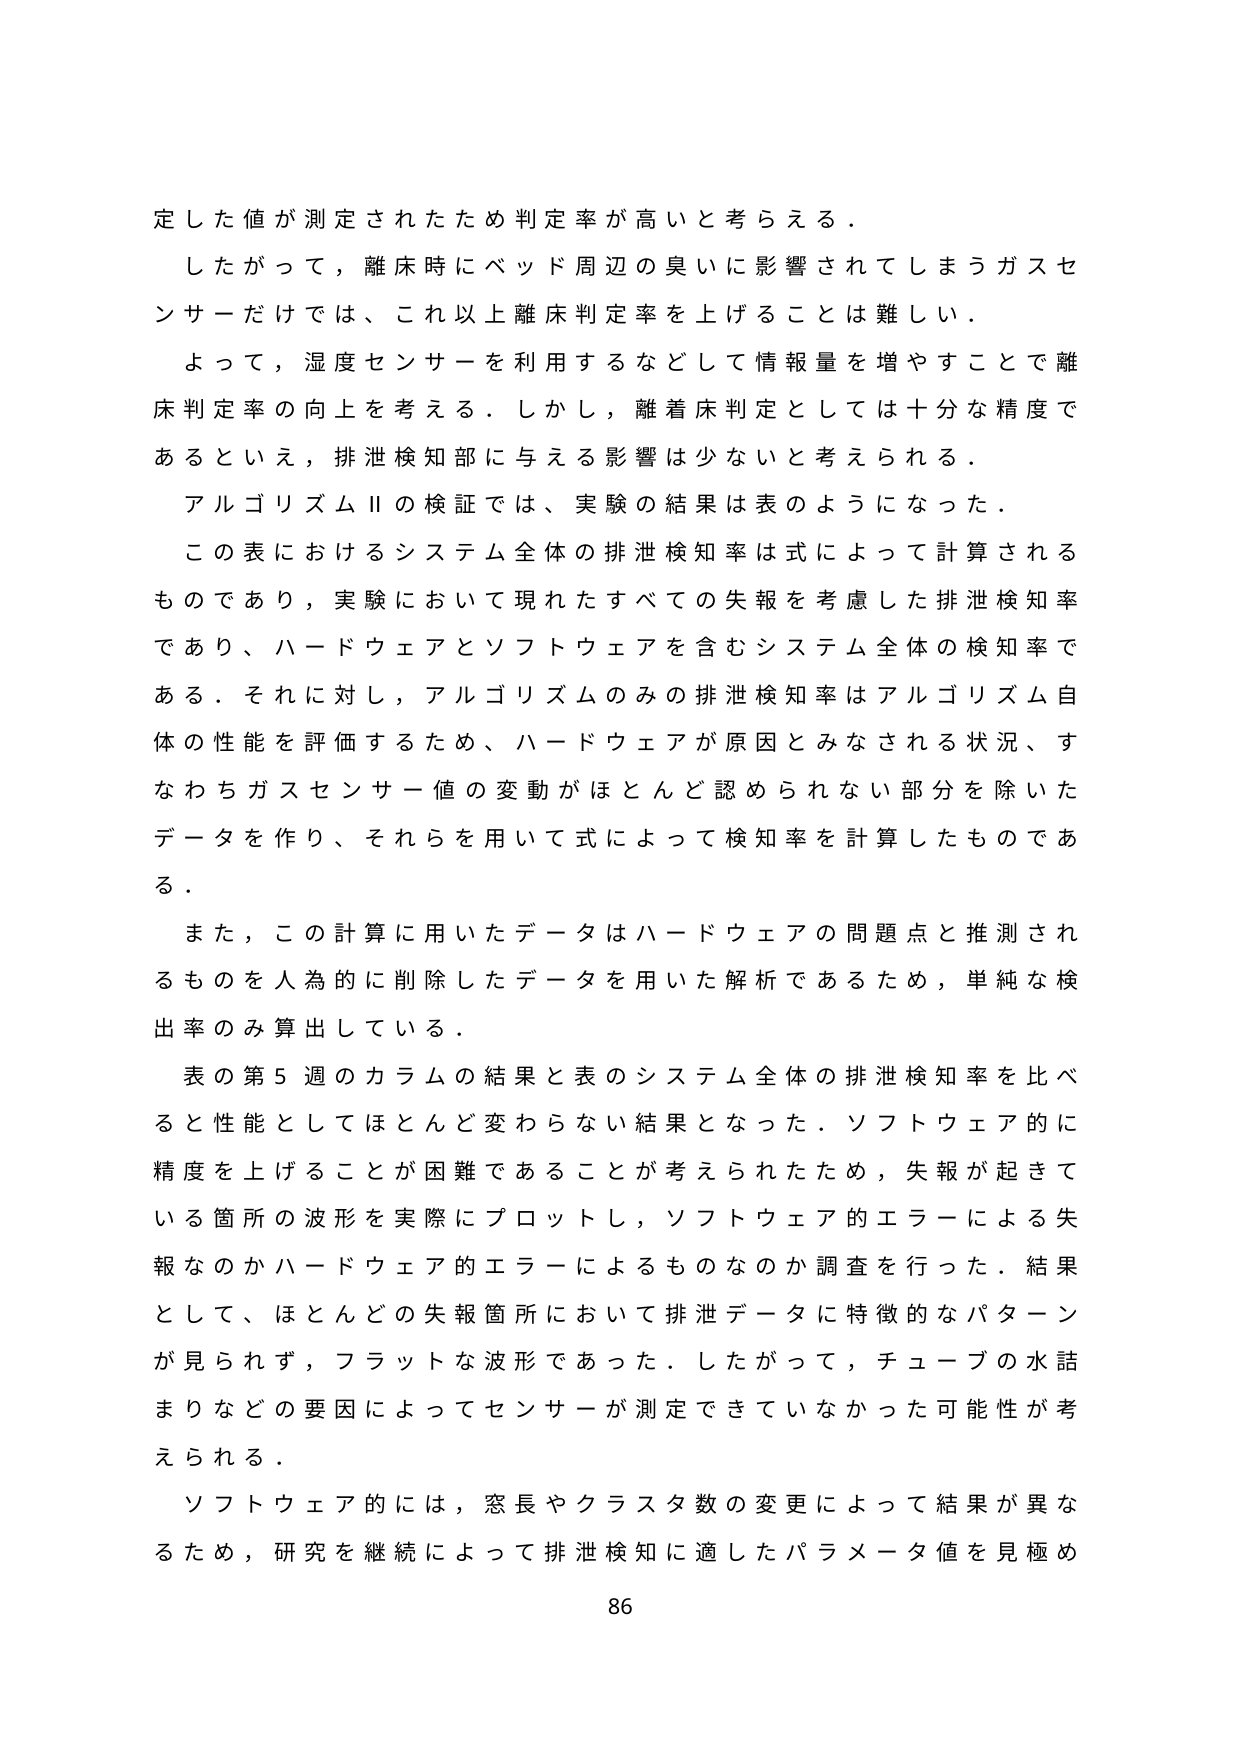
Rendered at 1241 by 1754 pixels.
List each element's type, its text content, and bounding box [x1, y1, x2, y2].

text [153, 194, 1087, 241]
text また，この計算に用いたデータはハードウェアの問題点と推測されるものを人為的に削除したデータを用いた解析であるため，単純な検出率のみ算出している． [153, 908, 1087, 1051]
text この表におけるシステム全体の排泄検知率は式によって計算されるものであり，実験において現れたすべての失報を考慮した排泄検知率であり、ハードウェアとソフトウェアを含むシステム全体の検知率である．それに対し，アルゴリズムのみの排泄検知率はアルゴリズム自体の性能を評価するため、ハードウェアが原因とみなされる状況、すなわちガスセンサー値の変動がほとんど認められない部分を除いたデータを作り、それらを用いて式によって検知率を計算したものである． [153, 527, 1087, 908]
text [153, 1479, 1087, 1574]
text 表の第5週のカラムの結果と表のシステム全体の排泄検知率を比べると性能としてほとんど変わらない結果となった．ソフトウェア的に精度を上げることが困難であることが考えられたため，失報が起きている箇所の波形を実際にプロットし，ソフトウェア的エラーによる失報なのかハードウェア的エラーによるものなのか調査を行った．結果として、ほとんどの失報箇所において排泄データに特徴的なパターンが見られず，フラットな波形であった．したがって，チューブの水詰まりなどの要因によってセンサーが測定できていなかった可能性が考えられる． [153, 1051, 1087, 1479]
text よって，湿度センサーを利用するなどして情報量を増やすことで離床判定率の向上を考える．しかし，離着床判定としては十分な精度であるといえ，排泄検知部に与える影響は少ないと考えられる． [153, 337, 1087, 479]
text アルゴリズムⅡの検証では、実験の結果は表のようになった． [153, 479, 1087, 527]
text したがって，離床時にベッド周辺の臭いに影響されてしまうガスセンサーだけでは、これ以上離床判定率を上げることは難しい． [153, 241, 1087, 337]
